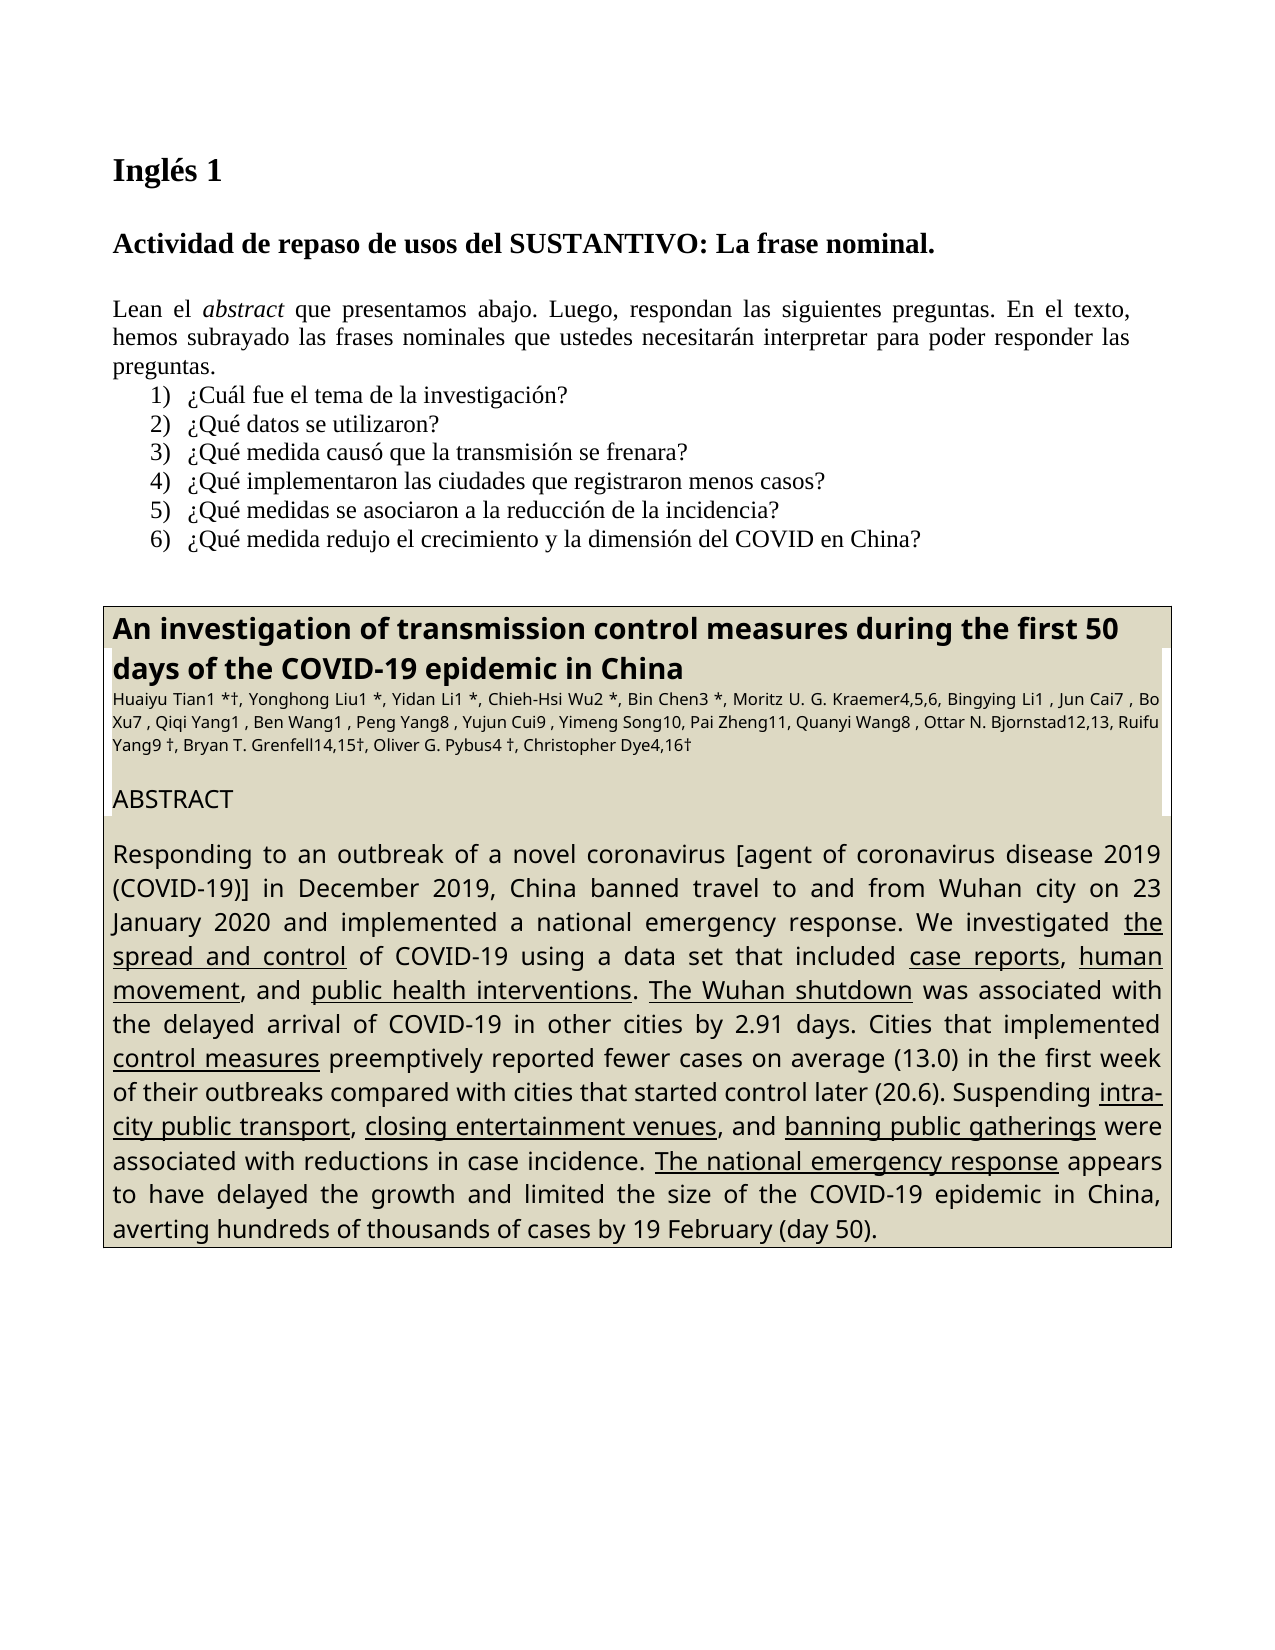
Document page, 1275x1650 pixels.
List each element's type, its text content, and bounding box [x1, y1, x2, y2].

list ¿Qué medida causó que la transmisión se frenara? [150, 437, 1131, 466]
list ¿Qué datos se utilizaron? [150, 409, 1131, 437]
text days of the COVID-19 epidemic in China [112, 648, 1162, 688]
list ¿Qué medidas se asociaron a la reducción de la incidencia? [150, 495, 1131, 524]
text Inglés 1 [112, 150, 1131, 188]
list ¿Cuál fue el tema de la investigación? [150, 380, 1131, 409]
list ¿Qué medida redujo el crecimiento y la dimensión del COVID en China? [150, 524, 1131, 552]
list ¿Qué implementaron las ciudades que registraron menos casos? [150, 466, 1131, 495]
text Huaiyu Tian1 *†, Yonghong Liu1 *, Yidan Li1 *, Chieh-Hsi Wu2 *, Bin Chen3 *, Moritz U. G. Kraemer4,5,6, Bingying Li1 , Jun Cai7 , Bo Xu7 , Qiqi Yang1 , Ben Wang1 , Peng Yang8 , Yujun Cui9 , Yimeng Song10, Pai Zheng11, Quanyi Wang8 , Ottar N. Bjornstad12,13, Ruifu Yang9 †, Bryan T. Grenfell14,15†, Oliver G. Pybus4 †, Christopher Dye4,16† [112, 688, 1162, 756]
text Actividad de repaso de usos del SUSTANTIVO: La frase nominal. [112, 227, 1131, 260]
text ABSTRACT [112, 782, 1162, 816]
text Lean el abstract que presentamos abajo. Luego, respondan las siguientes preguntas. En el texto, hemos subrayado las frases nominales que ustedes necesitarán interpretar para poder responder las preguntas. [112, 294, 1131, 380]
text An investigation of transmission control measures during the first 50 [104, 607, 1171, 648]
text Responding to an outbreak of a novel coronavirus [agent of coronavirus disease 2019 (COVID-19)] in December 2019, China banned travel to and from Wuhan city on 23 January 2020 and implemented a national emergency response. We investigated the spread and control of COVID-19 using a data set that included case reports, human movement, and public health interventions. The Wuhan shutdown was associated with the delayed arrival of COVID-19 in other cities by 2.91 days. Cities that implemented control measures preemptively reported fewer cases on average (13.0) in the first week of their outbreaks compared with cities that started control later (20.6). Suspending intra-city public transport, closing entertainment venues, and banning public gatherings were associated with reductions in case incidence. The national emergency response appears to have delayed the growth and limited the size of the COVID-19 epidemic in China, averting hundreds of thousands of cases by 19 February (day 50). [104, 833, 1171, 1247]
